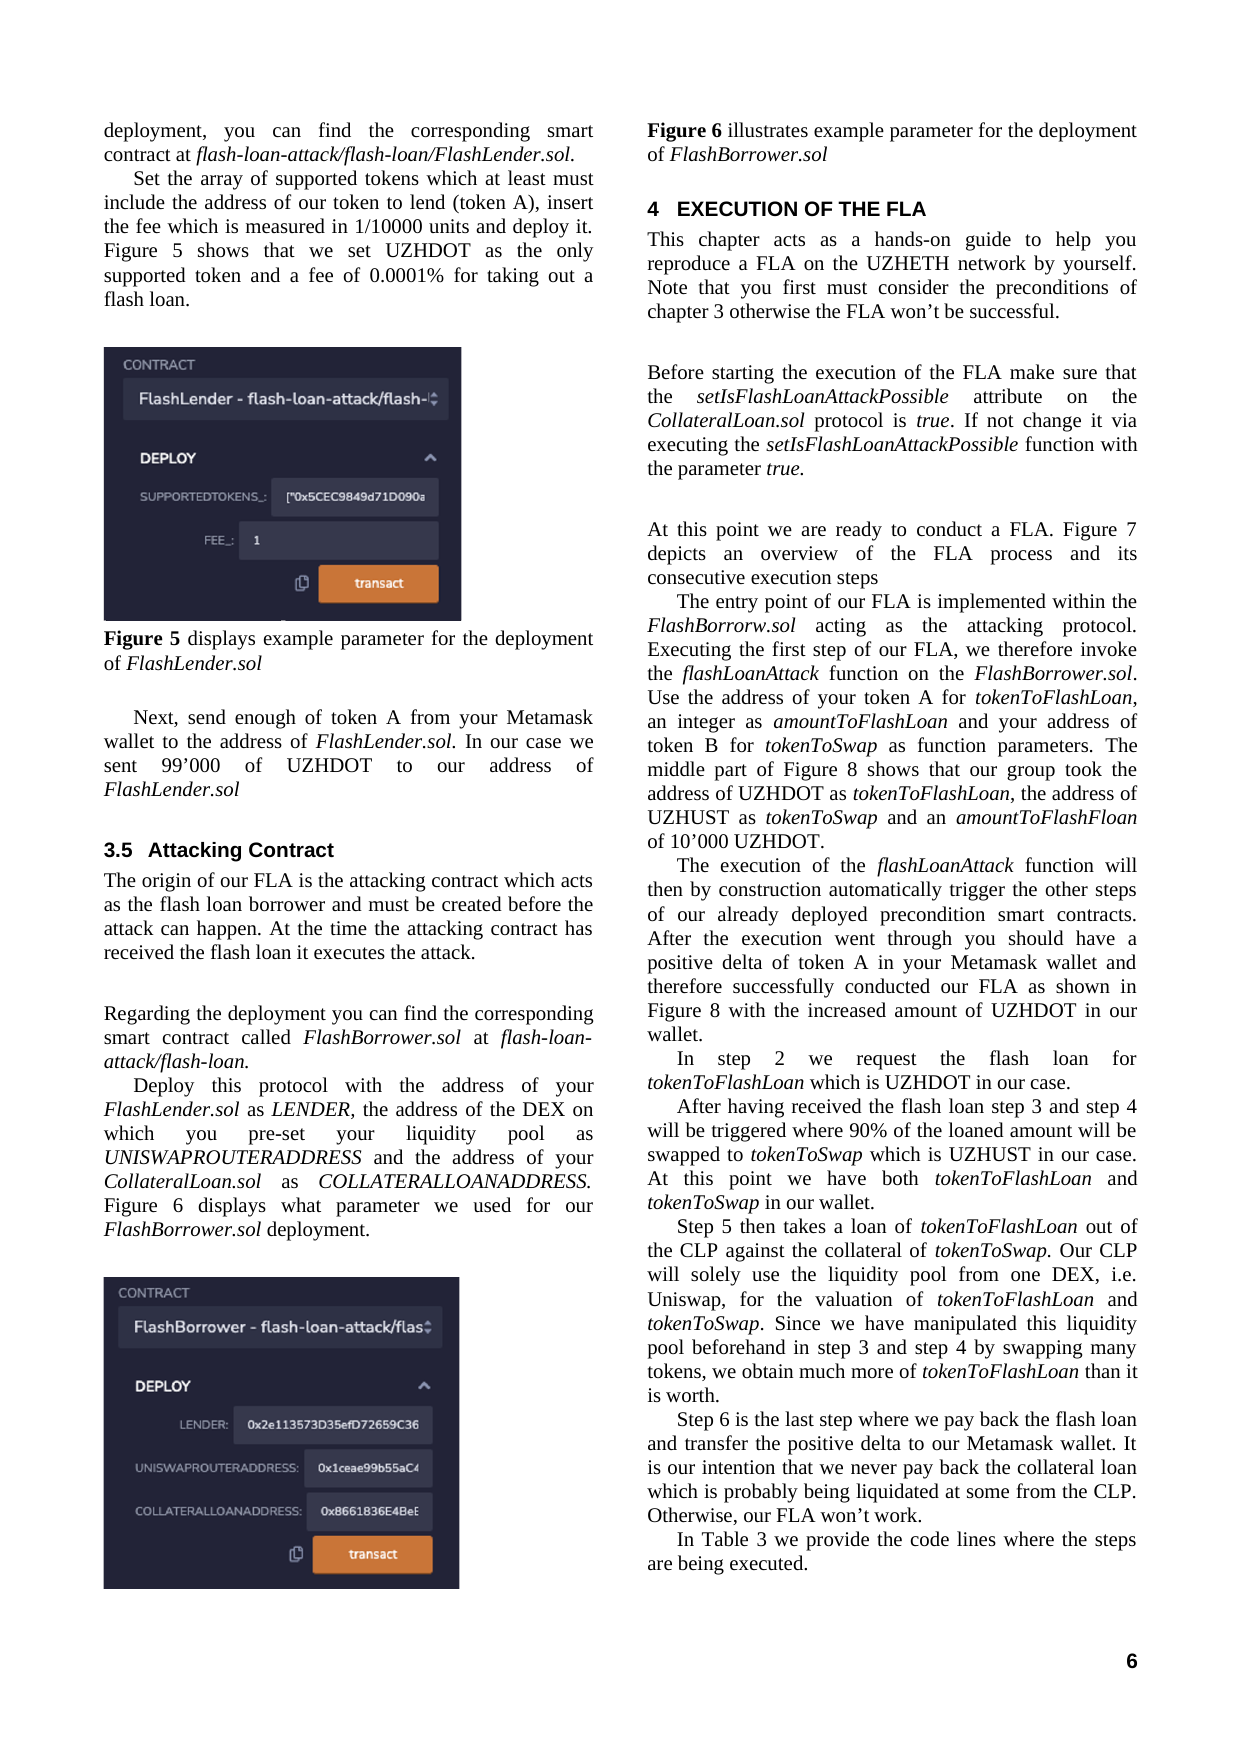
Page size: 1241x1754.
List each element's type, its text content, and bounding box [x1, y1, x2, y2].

subtitle Attacking Contract [103, 838, 594, 862]
text After having received the flash loan step 3 and step 4 will be triggered where 90% of the loaned amount will be swapped to tokenToSwap which is UZHUST in our case. At this point we have both tokenToFlashLoan and tokenToSwap in our wallet. [647, 1094, 1137, 1214]
text Deploy this protocol with the address of your FlashLender.sol as LENDER, the address of the DEX on which you pre-set your liquidity pool as UNISWAPROUTERADDRESS and the address of your CollateralLoan.sol as COLLATERALLOANADDRESS. Figure 6 displays what parameter we used for our FlashBorrower.sol deployment. [103, 1073, 594, 1241]
text In Table 3 we provide the code lines where the steps are being executed. [647, 1527, 1137, 1575]
text Figure 6 illustrates example parameter for the deployment of FlashBorrower.sol [647, 118, 1137, 166]
text Regarding the deployment you can find the corresponding smart contract called FlashBorrower.sol at flash-loan-attack/flash-loan. [103, 1001, 594, 1073]
text Next, send enough of token A from your Metamask wallet to the address of FlashLender.sol. In our case we sent 99’000 of UZHDOT to our address of FlashLender.sol [103, 705, 594, 801]
text Figure 5 displays example parameter for the deployment of FlashLender.sol [103, 626, 594, 674]
text Step 6 is the last step where we pay back the flash loan and transfer the positive delta to our Metamask wallet. It is our intention that we never pay back the collateral loan which is probably being liquidated at some from the CLP. Otherwise, our FLA won’t work. [647, 1407, 1137, 1527]
text The entry point of our FLA is implemented within the FlashBorrorw.sol acting as the attacking protocol. Executing the first step of our FLA, we therefore invoke the flashLoanAttack function on the FlashBorrower.sol. Use the address of your token A for tokenToFlashLoan, an integer as amountToFlashLoan and your address of token B for tokenToSwap as function parameters. The middle part of Figure 8 shows that our group took the address of UZHDOT as tokenToFlashLoan, the address of UZHUST as tokenToSwap and an amountToFlashFloan of 10’000 UZHDOT. [647, 589, 1137, 853]
text Before starting the execution of the FLA make sure that the setIsFlashLoanAttackPossible attribute on the CollateralLoan.sol protocol is true. If not change it via executing the setIsFlashLoanAttackPossible function with the parameter true. [647, 359, 1137, 480]
text In step 2 we request the flash loan for tokenToFlashLoan which is UZHDOT in our case. [647, 1046, 1137, 1094]
subtitle EXECUTIOn OF THE FLA [647, 197, 1137, 221]
picture [103, 1277, 460, 1589]
text The execution of the flashLoanAttack function will then by construction automatically trigger the other steps of our already deployed precondition smart contracts. After the execution went through you should have a positive delta of token A in your Metamask wallet and therefore successfully conducted our FLA as shown in Figure 8 with the increased amount of UZHDOT in our wallet. [647, 853, 1137, 1046]
text Step 5 then takes a loan of tokenToFlashLoan out of the CLP against the collateral of tokenToSwap. Our CLP will solely use the liquidity pool from one DEX, i.e. Uniswap, for the valuation of tokenToFlashLoan and tokenToSwap. Since we have manipulated this liquidity pool beforehand in step 3 and step 4 by swapping many tokens, we obtain much more of tokenToFlashLoan than it is worth. [647, 1214, 1137, 1407]
text At this point we are ready to conduct a FLA. Figure 7 depicts an overview of the FLA process and its consecutive execution steps [647, 516, 1137, 589]
picture [103, 347, 462, 621]
text Set the array of supported tokens which at least must include the address of our token to lend (token A), insert the fee which is measured in 1/10000 units and deploy it. Figure 5 shows that we set UZHDOT as the only supported token and a fee of 0.0001% for taking out a flash loan. [103, 166, 594, 311]
text The origin of our FLA is the attacking contract which acts as the flash loan borrower and must be created before the attack can happen. At the time the attacking contract has received the flash loan it executes the attack. [103, 868, 594, 964]
text This chapter acts as a hands-on guide to help you reproduce a FLA on the UZHETH network by yourself. Note that you first must consider the preconditions of chapter 3 otherwise the FLA won’t be successful. [647, 227, 1137, 323]
text For the deployment, you can find the corresponding smart contract at flash-loan-attack/flash-loan/FlashLender.sol. [103, 118, 594, 166]
